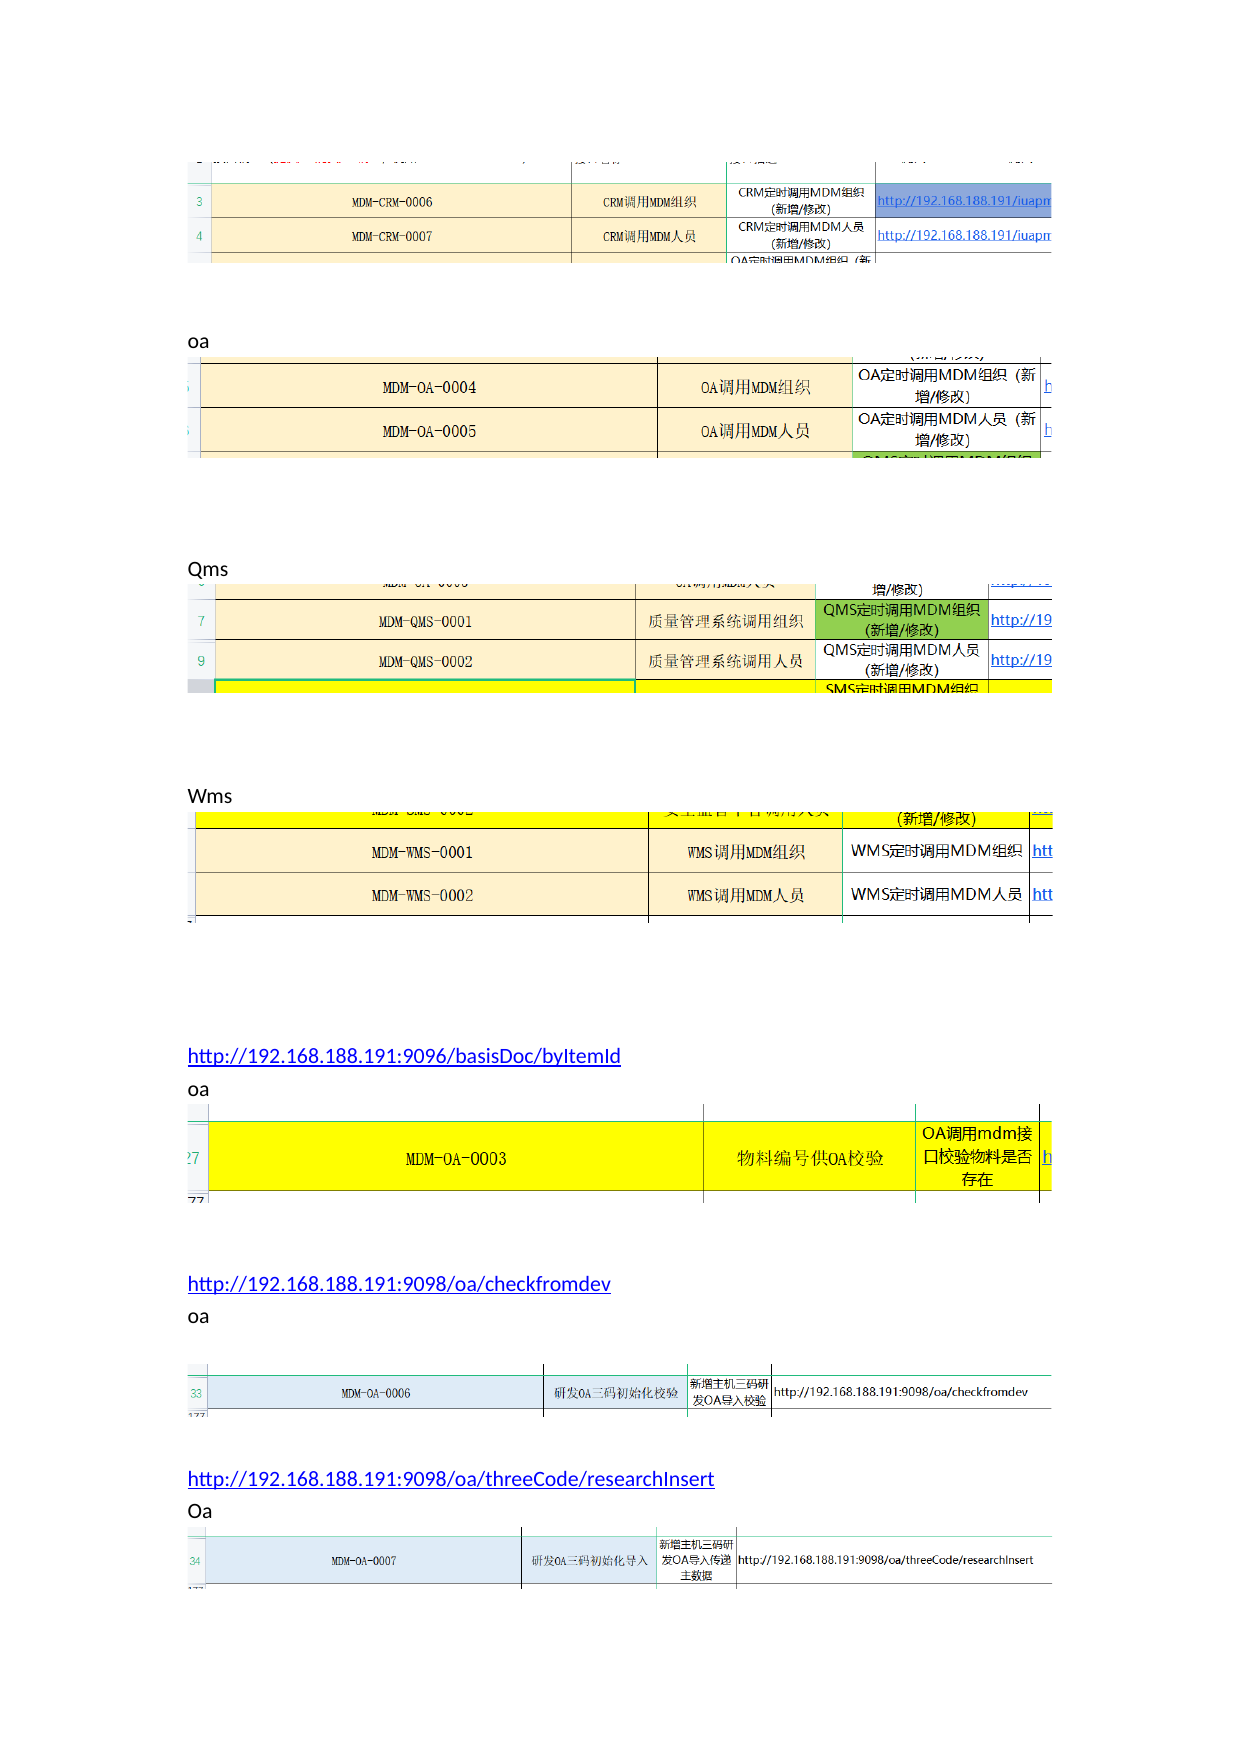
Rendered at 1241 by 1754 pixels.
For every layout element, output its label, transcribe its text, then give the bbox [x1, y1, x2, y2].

text oa [187, 1072, 1053, 1104]
picture [187, 357, 1052, 458]
picture [187, 162, 1052, 263]
picture [187, 1364, 1052, 1417]
text Oa [187, 1494, 1053, 1527]
text http://192.168.188.191:9096/basisDoc/byItemId [187, 1039, 1053, 1072]
picture [187, 1527, 1053, 1589]
text Qms [187, 552, 1053, 584]
text Wms [187, 779, 1053, 812]
text http://192.168.188.191:9098/oa/threeCode/researchInsert [187, 1462, 1053, 1494]
picture [187, 812, 1053, 923]
picture [187, 584, 1052, 693]
picture [187, 1104, 1052, 1203]
text oa [187, 1299, 1053, 1332]
text oa [187, 324, 1053, 357]
text http://192.168.188.191:9098/oa/checkfromdev [187, 1267, 1053, 1299]
